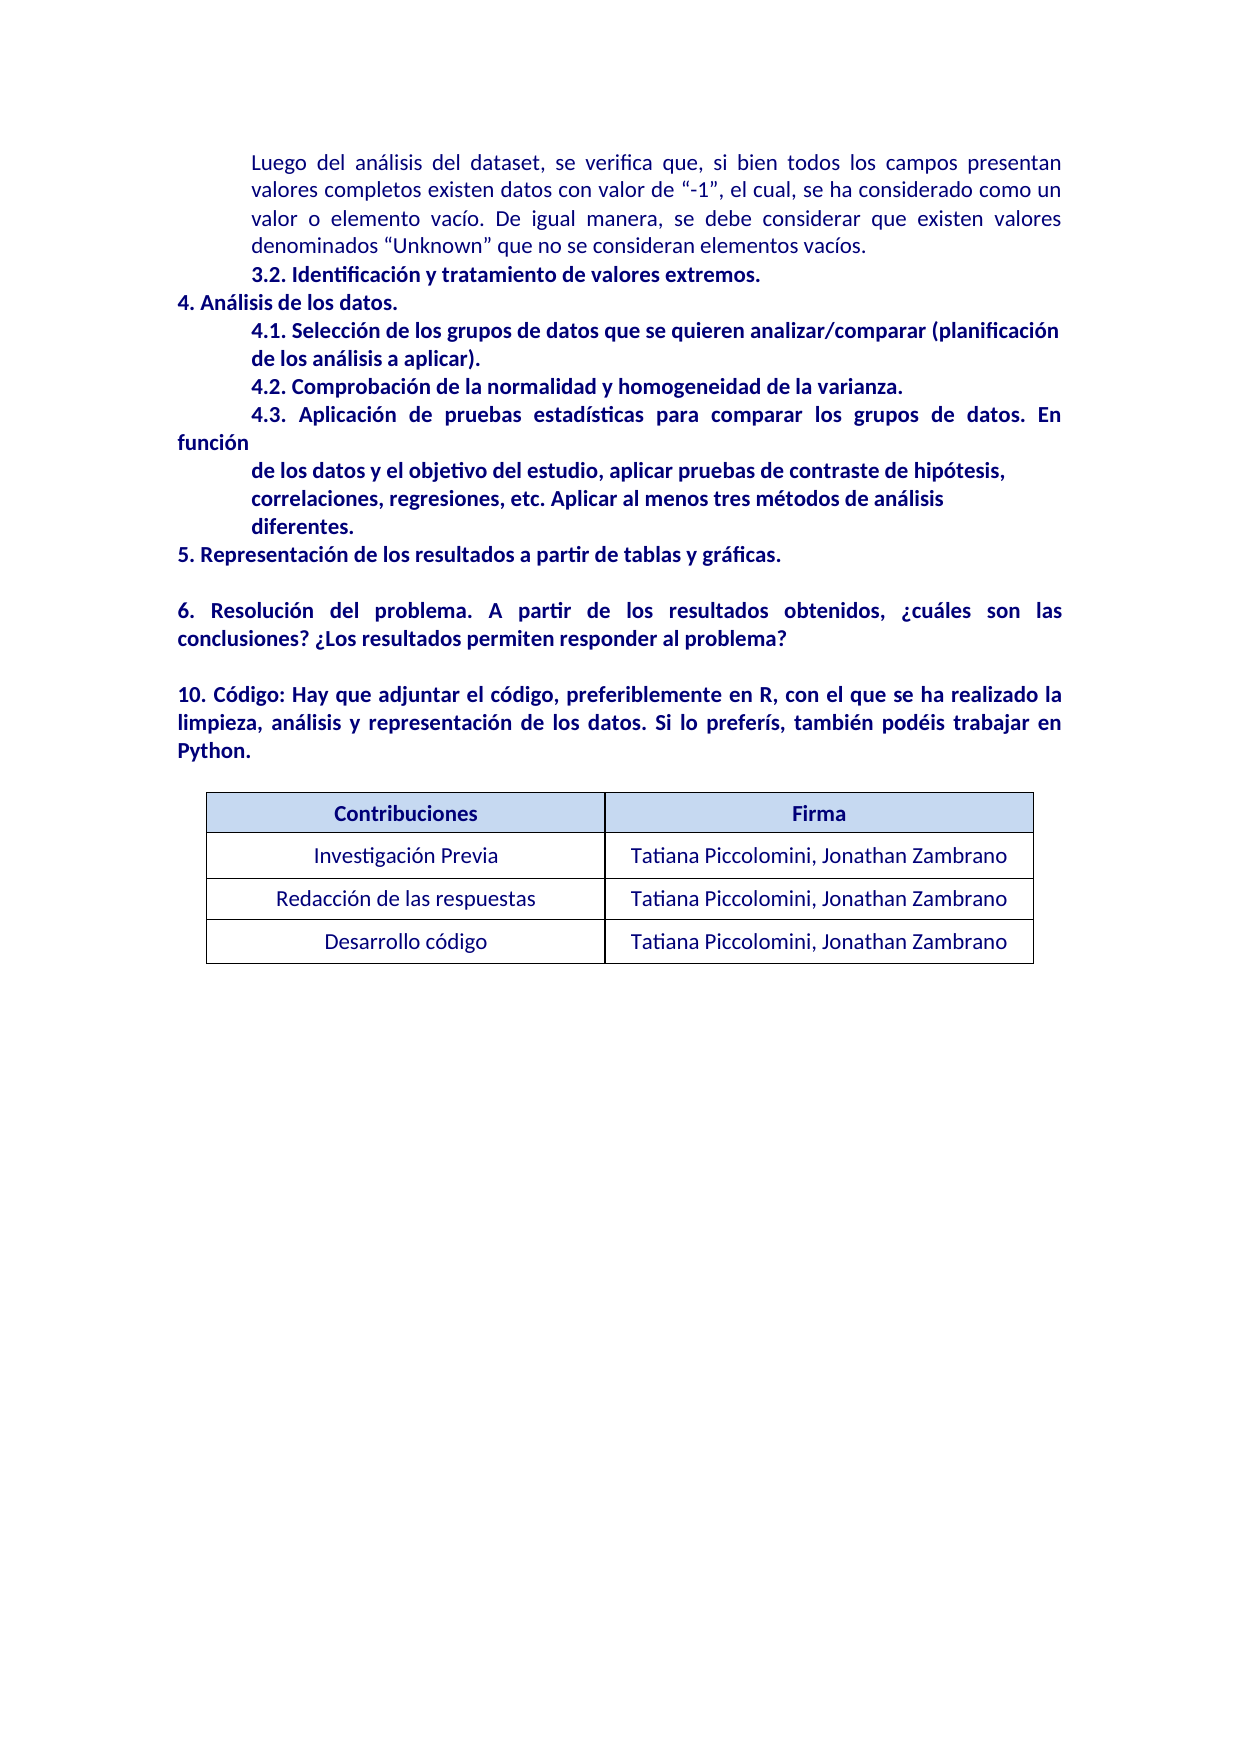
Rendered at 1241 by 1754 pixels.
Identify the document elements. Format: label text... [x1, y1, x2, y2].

text 4.2. Comprobación de la normalidad y homogeneidad de la varianza. [177, 372, 1063, 400]
table_cell Redacción de las respuestas [207, 879, 604, 919]
text Luego del análisis del dataset, se verifica que, si bien todos los campos presentan valores completos existen datos con valor de “-1”, el cual, se ha considerado como un valor o elemento vacío. De igual manera, se debe considerar que existen valores denominados “Unknown” que no se consideran elementos vacíos. [251, 148, 1063, 260]
table_cell Tatiana Piccolomini, Jonathan Zambrano [606, 833, 1033, 877]
text 4. Análisis de los datos. [177, 288, 1063, 316]
text diferentes. [177, 512, 1063, 540]
table_cell Tatiana Piccolomini, Jonathan Zambrano [606, 920, 1033, 962]
table_cell Tatiana Piccolomini, Jonathan Zambrano [606, 879, 1033, 919]
table_header Contribuciones [207, 793, 604, 832]
text de los datos y el objetivo del estudio, aplicar pruebas de contraste de hipótesis, [177, 456, 1063, 484]
text correlaciones, regresiones, etc. Aplicar al menos tres métodos de análisis [177, 484, 1063, 512]
table_cell Investigación Previa [207, 833, 604, 877]
table_header Firma [606, 793, 1033, 832]
text 10. Código: Hay que adjuntar el código, preferiblemente en R, con el que se ha realizado la limpieza, análisis y representación de los datos. Si lo preferís, también podéis trabajar en Python. [177, 680, 1063, 764]
text 5. Representación de los resultados a partir de tablas y gráficas. [177, 540, 1063, 568]
table_cell Desarrollo código [207, 920, 604, 962]
text 3.2. Identificación y tratamiento de valores extremos. [177, 260, 1063, 288]
text 4.3. Aplicación de pruebas estadísticas para comparar los grupos de datos. En función [177, 400, 1063, 456]
text 4.1. Selección de los grupos de datos que se quieren analizar/comparar (planificación [177, 316, 1063, 344]
text de los análisis a aplicar). [177, 344, 1063, 372]
text 6. Resolución del problema. A partir de los resultados obtenidos, ¿cuáles son las conclusiones? ¿Los resultados permiten responder al problema? [177, 596, 1063, 652]
